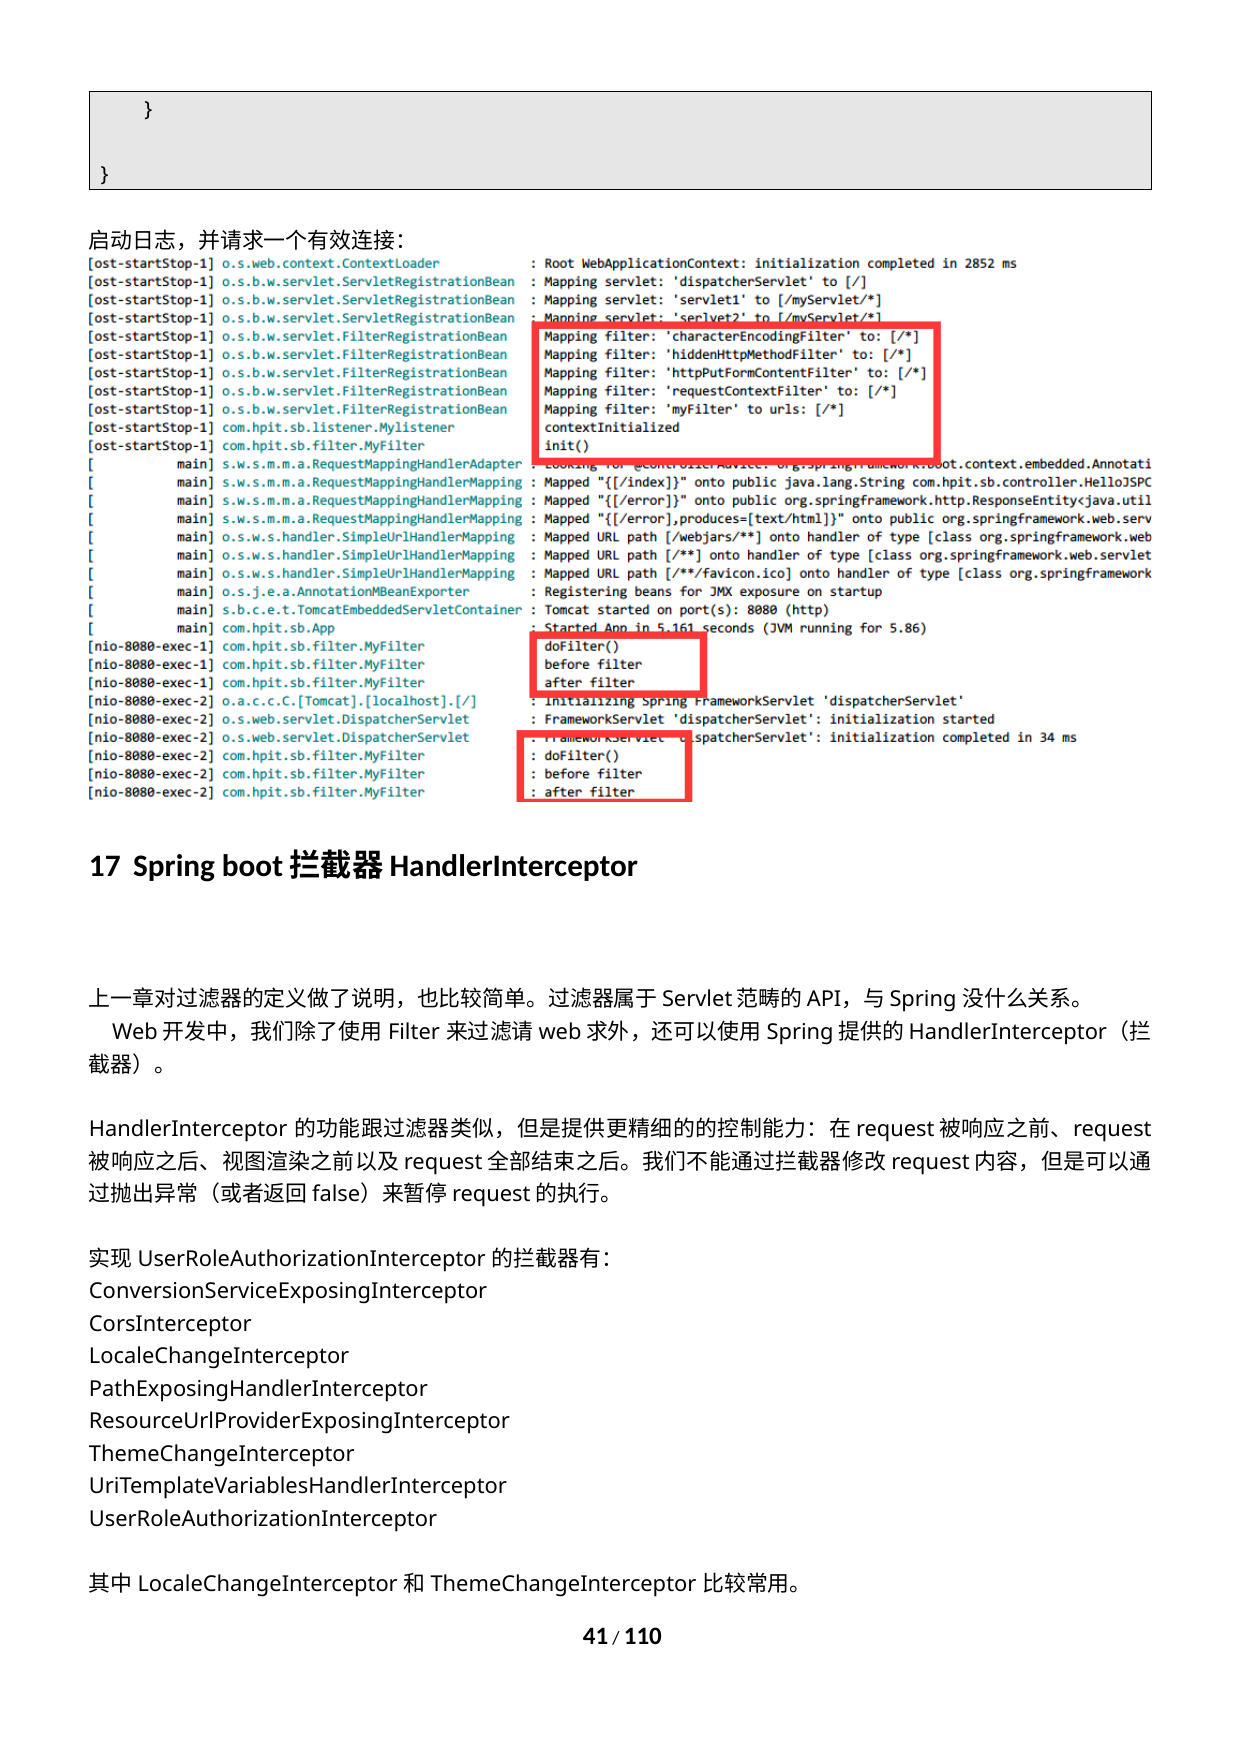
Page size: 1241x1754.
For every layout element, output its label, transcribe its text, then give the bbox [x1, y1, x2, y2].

text 实现 UserRoleAuthorizationInterceptor 的拦截器有： [89, 1241, 1152, 1274]
text Web开发中，我们除了使用 Filter 来过滤请web求外，还可以使用Spring提供的HandlerInterceptor（拦截器）。 [89, 1014, 1152, 1079]
text HandlerInterceptor 的功能跟过滤器类似，但是提供更精细的的控制能力：在request被响应之前、request被响应之后、视图渲染之前以及request全部结束之后。我们不能通过拦截器修改request内容，但是可以通过抛出异常（或者返回false）来暂停request的执行。 [89, 1111, 1152, 1209]
subtitle Spring boot拦截器HandlerInterceptor [89, 831, 1152, 896]
text CorsInterceptor [89, 1306, 1152, 1339]
picture [88, 255, 1152, 802]
text LocaleChangeInterceptor [89, 1339, 1152, 1371]
text ConversionServiceExposingInterceptor [89, 1274, 1152, 1306]
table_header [90, 92, 1151, 189]
text 启动日志，并请求一个有效连接： [89, 223, 1152, 255]
text PathExposingHandlerInterceptor [89, 1371, 1152, 1404]
text ResourceUrlProviderExposingInterceptor [89, 1404, 1152, 1436]
text UriTemplateVariablesHandlerInterceptor [89, 1469, 1152, 1501]
text 上一章对过滤器的定义做了说明，也比较简单。过滤器属于Servlet范畴的API，与Spring 没什么关系。 [89, 981, 1152, 1014]
text 其中 LocaleChangeInterceptor 和 ThemeChangeInterceptor 比较常用。 [89, 1566, 1152, 1599]
text ThemeChangeInterceptor [89, 1436, 1152, 1469]
text UserRoleAuthorizationInterceptor [89, 1501, 1152, 1534]
